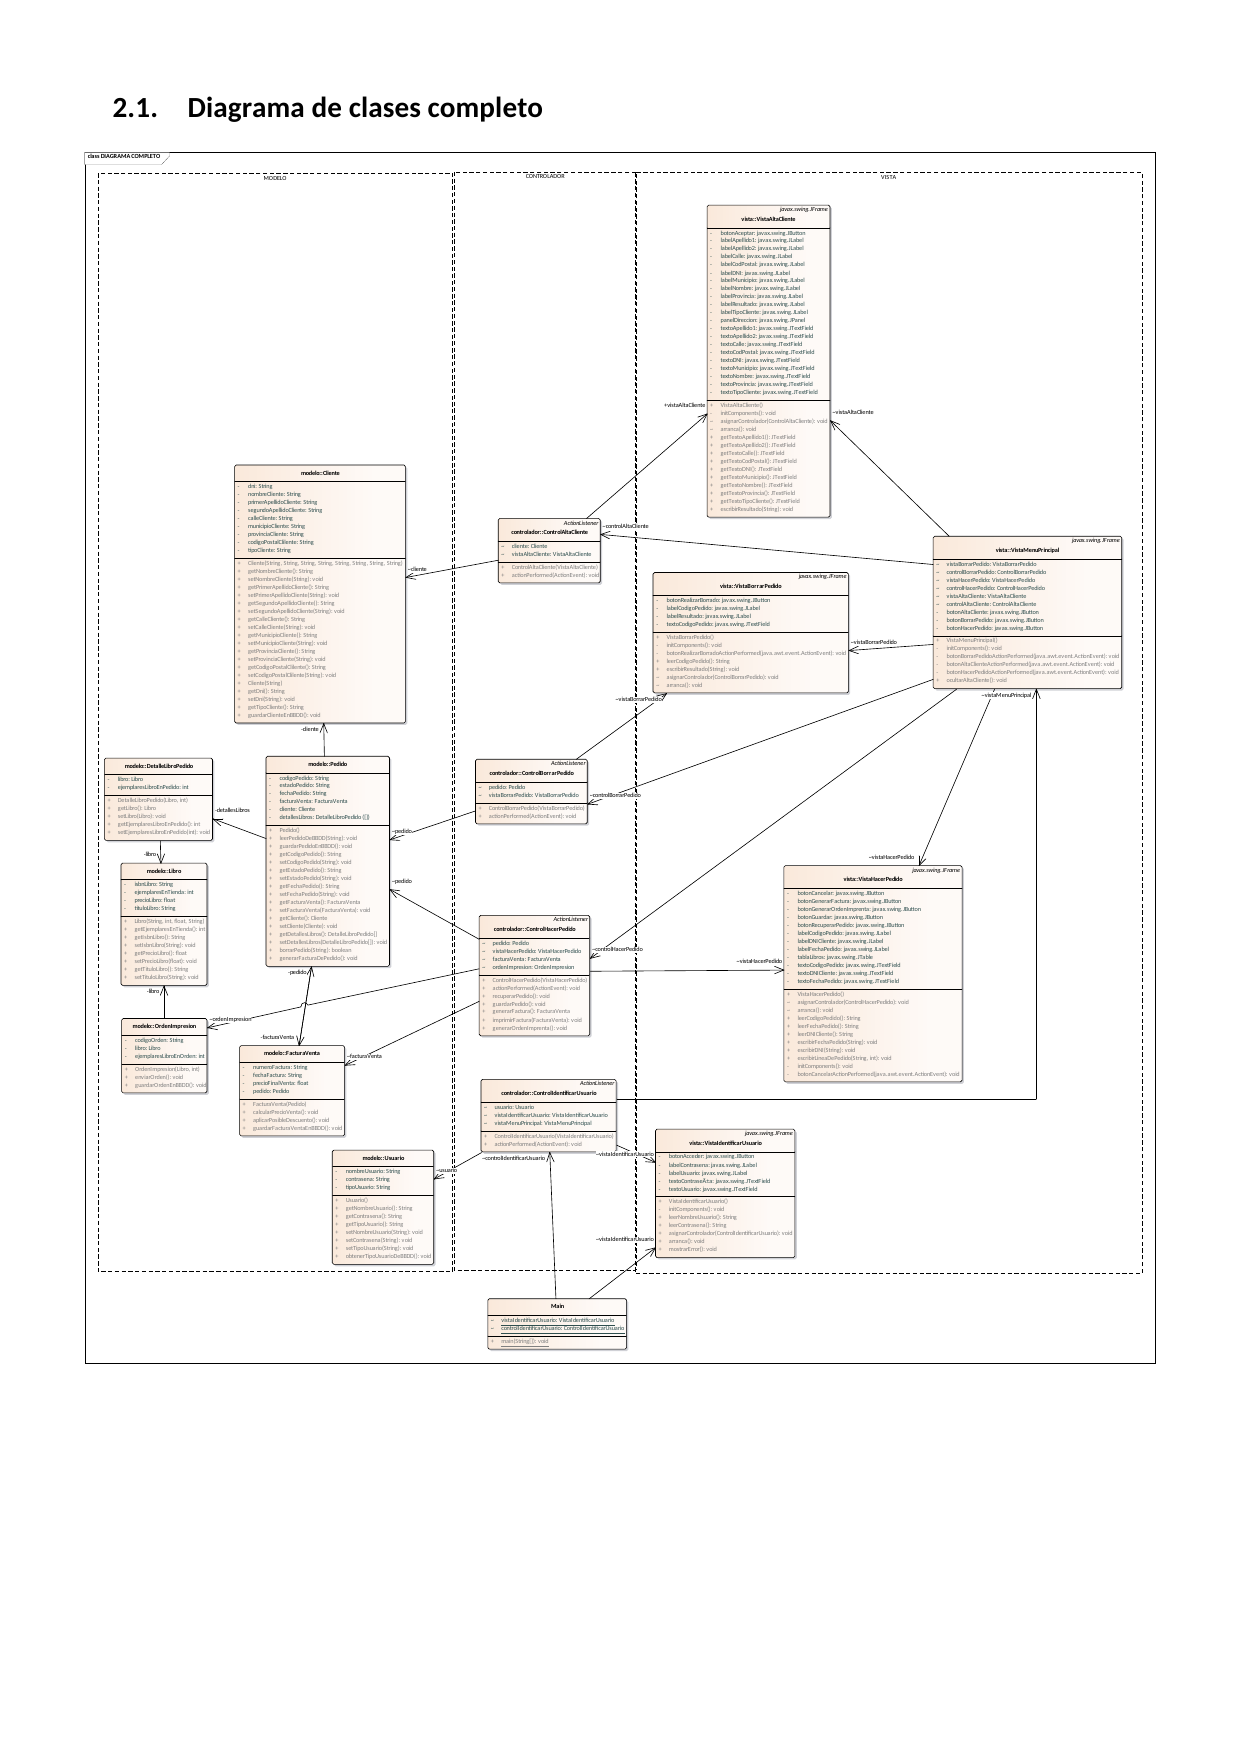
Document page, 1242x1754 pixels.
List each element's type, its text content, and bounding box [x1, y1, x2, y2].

subtitle Diagrama de clases completo [112, 89, 1129, 124]
